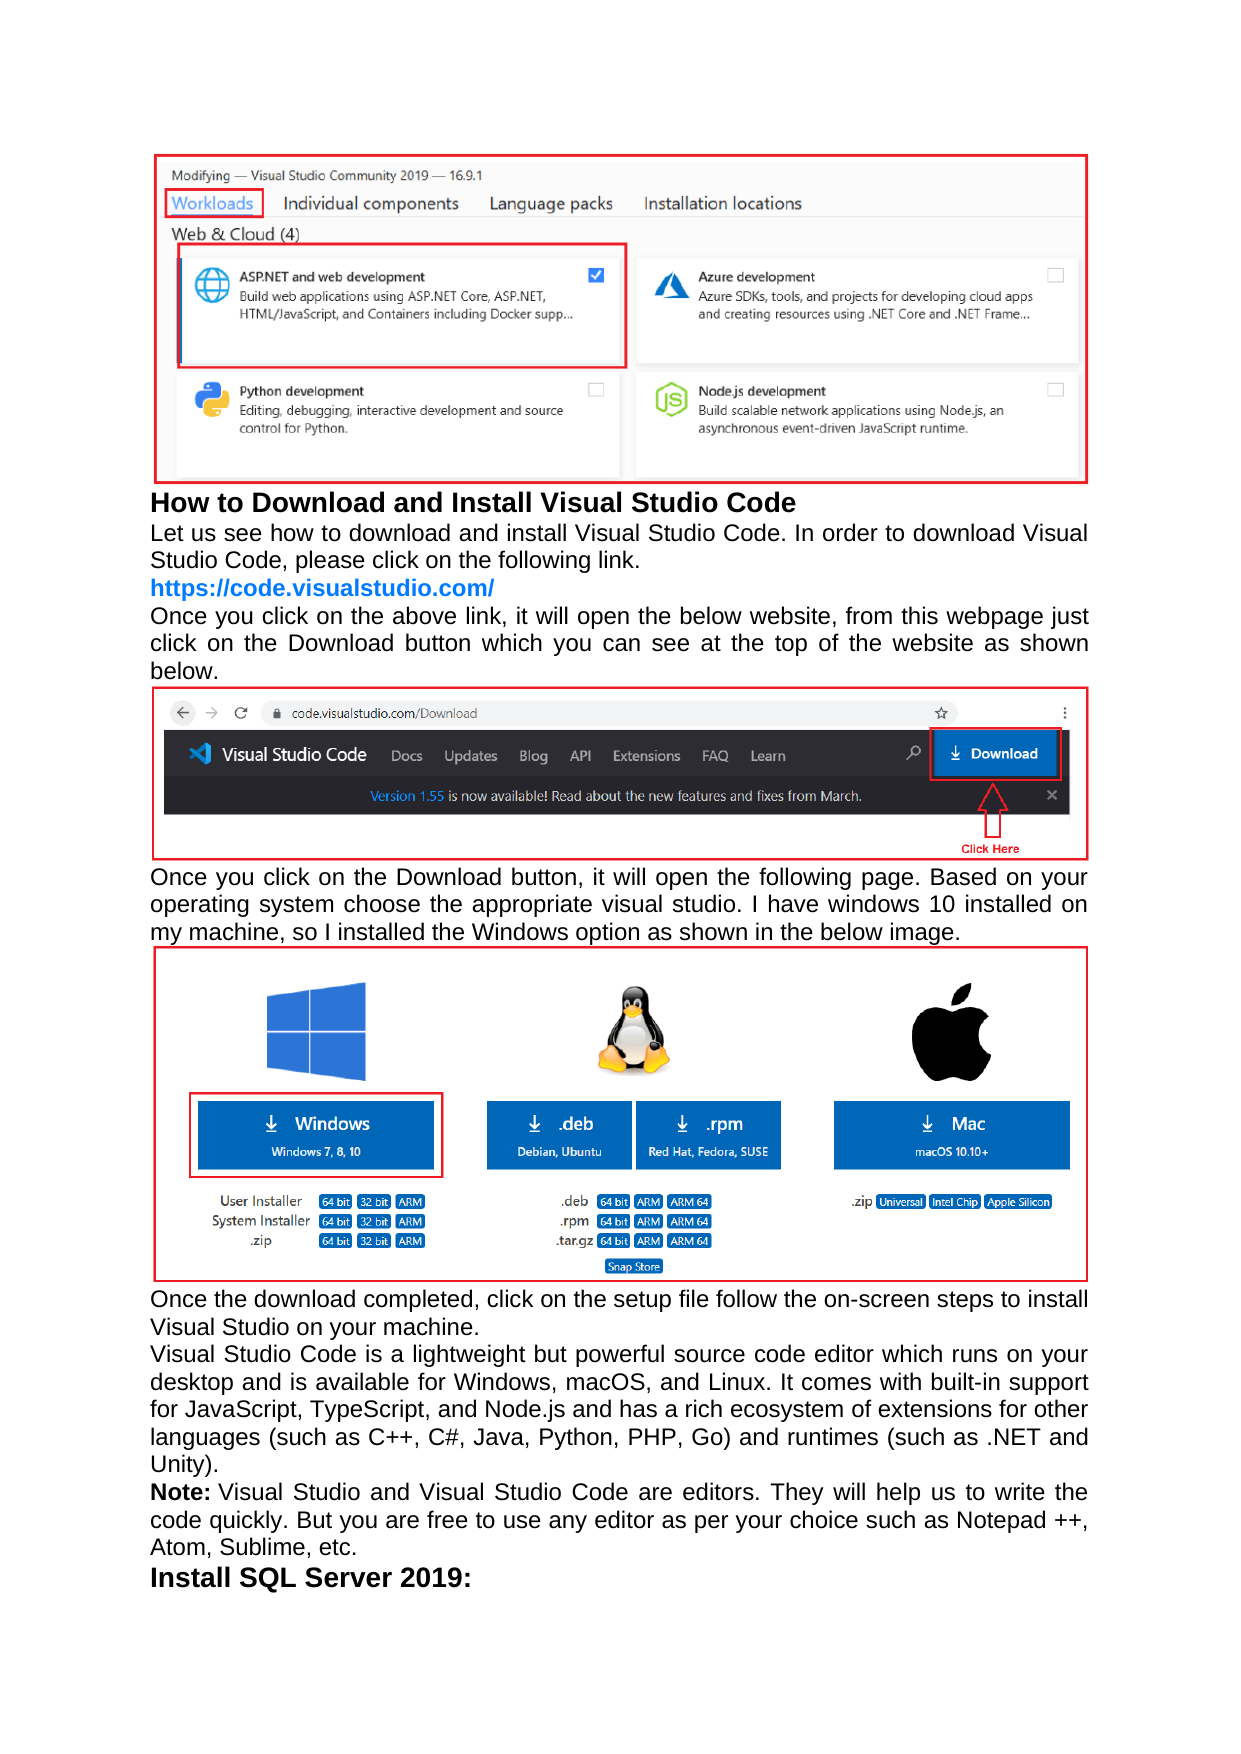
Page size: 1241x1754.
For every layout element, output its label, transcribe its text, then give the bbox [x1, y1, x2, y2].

text Once you click on the above link, it will open the below website, from this webpage just click on the Download button which you can see at the top of the website as shown below. [150, 602, 1090, 684]
text Install SQL Server 2019: [150, 1561, 1090, 1593]
picture [150, 684, 1091, 863]
text Note: Visual Studio and Visual Studio Code are editors. They will help us to write the code quickly. But you are free to use any editor as per your choice such as Notepad ++, Atom, Sublime, etc. [150, 1478, 1090, 1561]
text Let us see how to download and install Visual Studio Code. In order to download Visual Studio Code, please click on the following link. [150, 519, 1090, 574]
text https://code.visualstudio.com/ [150, 574, 1090, 602]
text Once you click on the Download button, it will open the following page. Based on your operating system choose the appropriate visual studio. I have windows 10 installed on my machine, so I installed the Windows option as shown in the below image. [150, 863, 1090, 945]
text How to Download and Install Visual Studio Code [150, 487, 1090, 519]
text Visual Studio Code is a lightweight but powerful source code editor which runs on your desktop and is available for Windows, macOS, and Linux. It comes with built-in support for JavaScript, TypeScript, and Node.js and has a rich ecosystem of extensions for other languages (such as C++, C#, Java, Python, PHP, Go) and runtimes (such as .NET and Unity). [150, 1340, 1090, 1478]
picture [150, 150, 1091, 487]
picture [150, 945, 1091, 1285]
text Once the download completed, click on the setup file follow the on-screen steps to install Visual Studio on your machine. [150, 1285, 1090, 1340]
